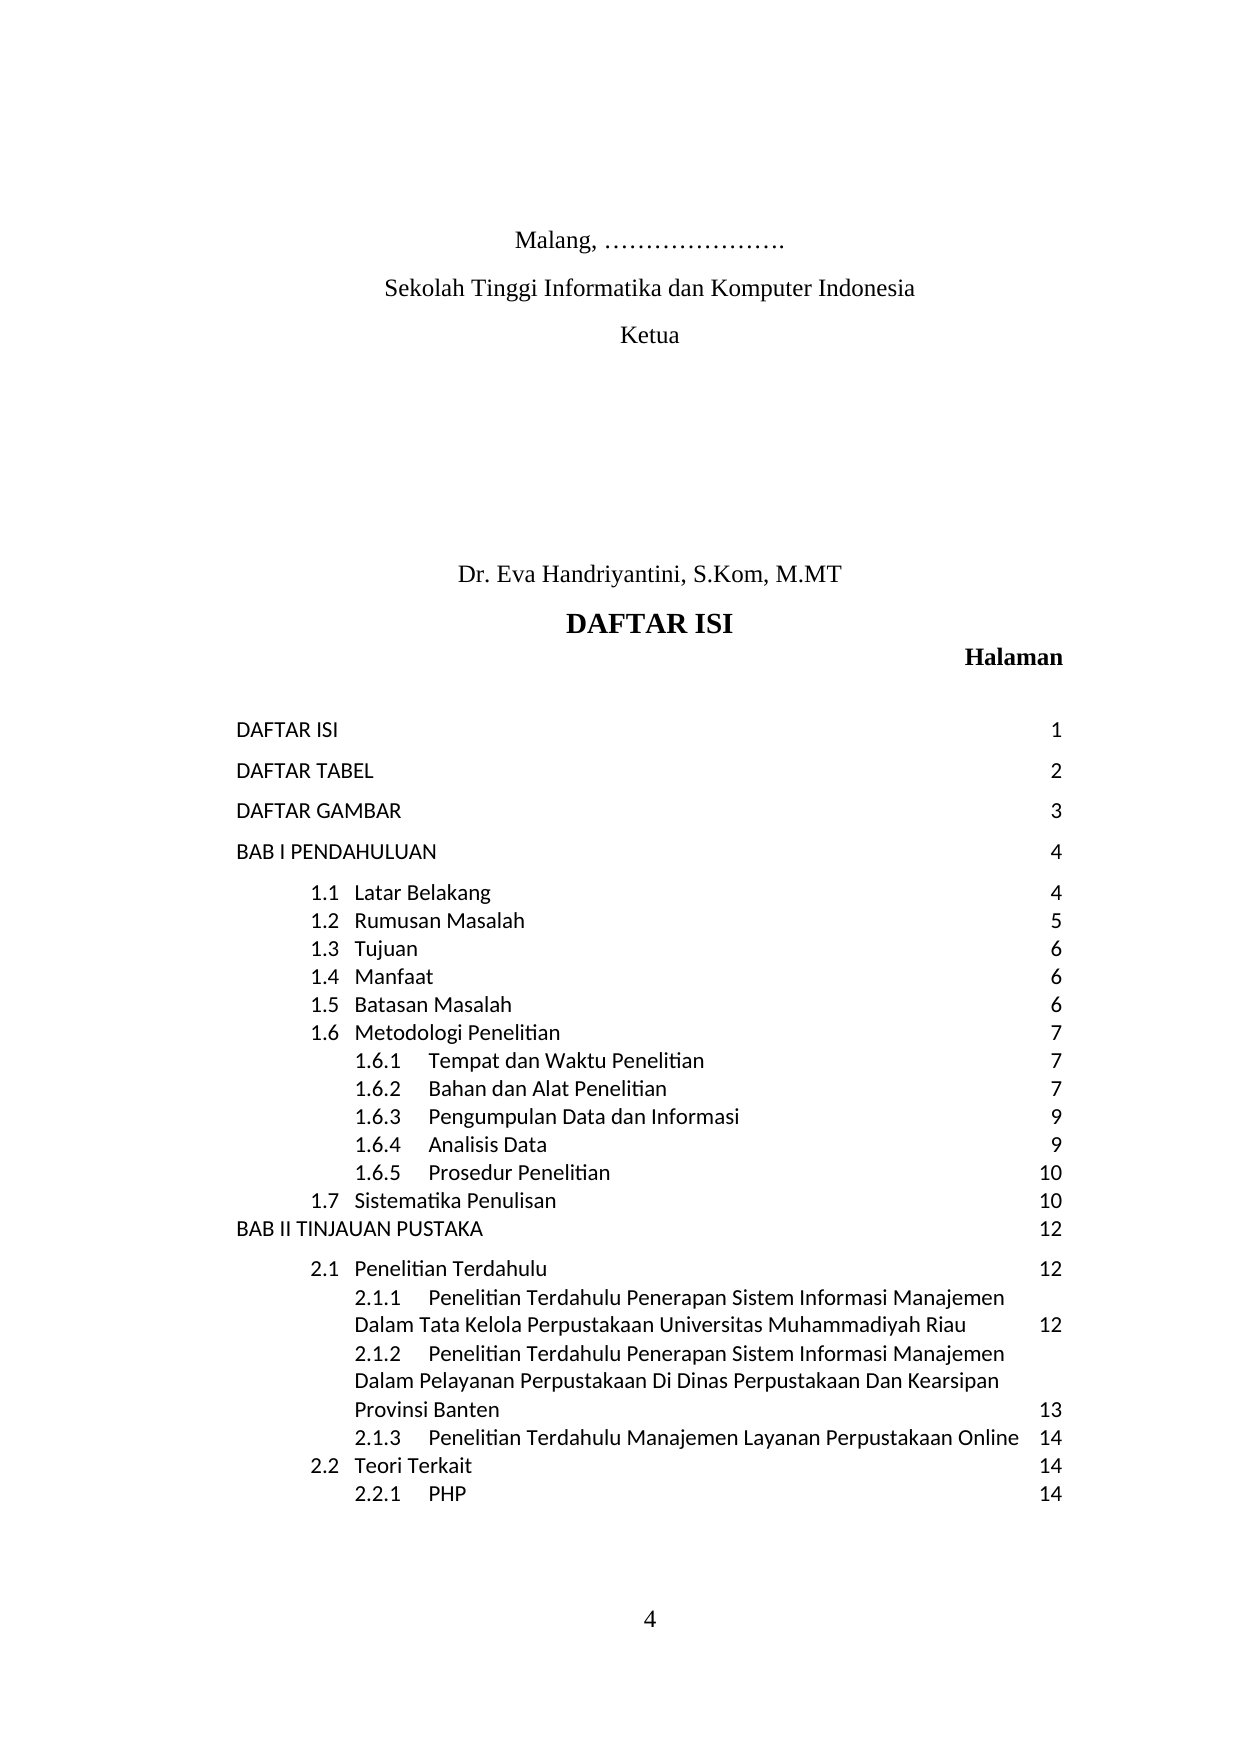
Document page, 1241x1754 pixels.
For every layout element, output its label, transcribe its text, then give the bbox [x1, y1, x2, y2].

subtitle DAFTAR ISI [236, 606, 1063, 640]
text Halaman [236, 642, 1063, 671]
table_cell Malang, …………………. Sekolah Tinggi Informatika dan Komputer Indonesia Ketua Dr. Eva Handriyantini, S.Kom, M.MT [236, 177, 1063, 606]
